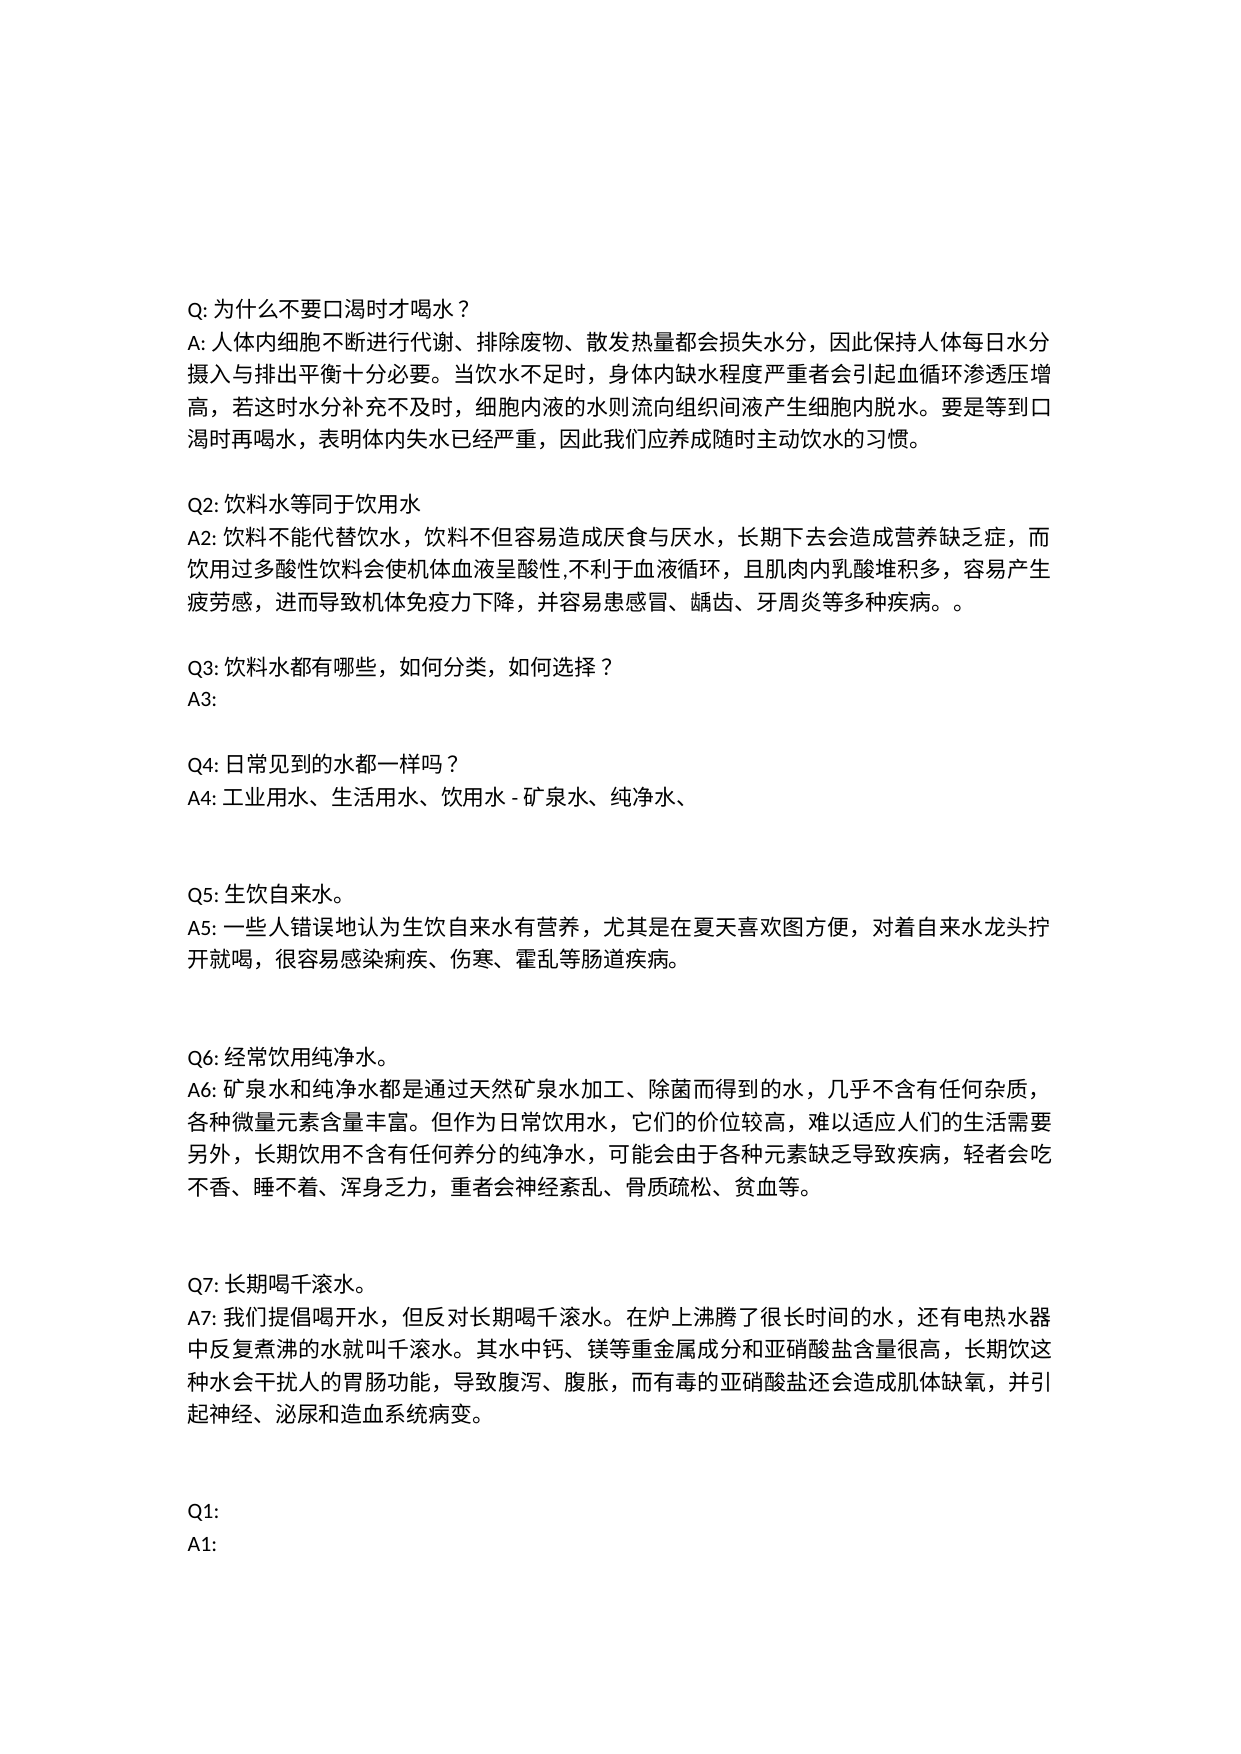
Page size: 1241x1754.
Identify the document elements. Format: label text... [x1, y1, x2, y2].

list A5: 一些人错误地认为生饮自来水有营养，尤其是在夏天喜欢图方便，对着自来水龙头拧开就喝，很容易感染痢疾、伤寒、霍乱等肠道疾病。 [187, 909, 1053, 974]
list A6: 矿泉水和纯净水都是通过天然矿泉水加工、除菌而得到的水，几乎不含有任何杂质，各种微量元素含量丰富。但作为日常饮用水，它们的价位较高，难以适应人们的生活需要。另外，长期饮用不含有任何养分的纯净水，可能会由于各种元素缺乏导致疾病，轻者会吃不香、睡不着、浑身乏力，重者会神经紊乱、骨质疏松、贫血等。 [187, 1072, 1053, 1202]
list Q1: [187, 1494, 1053, 1527]
list A7: 我们提倡喝开水，但反对长期喝千滚水。在炉上沸腾了很长时间的水，还有电热水器中反复煮沸的水就叫千滚水。其水中钙、镁等重金属成分和亚硝酸盐含量很高，长期饮这种水会干扰人的胃肠功能，导致腹泻、腹胀，而有毒的亚硝酸盐还会造成肌体缺氧，并引起神经、泌尿和造血系统病变。 [187, 1299, 1053, 1429]
list Q7: 长期喝千滚水。 [187, 1267, 1053, 1299]
list Q3: 饮料水都有哪些，如何分类，如何选择 ？ [187, 649, 1053, 682]
list Q2: 饮料水等同于饮用水 [187, 487, 1053, 519]
list A: 人体内细胞不断进行代谢、排除废物、散发热量都会损失水分，因此保持人体每日水分摄入与排出平衡十分必要。当饮水不足时，身体内缺水程度严重者会引起血循环渗透压增高，若这时水分补充不及时，细胞内液的水则流向组织间液产生细胞内脱水。要是等到口渴时再喝水，表明体内失水已经严重，因此我们应养成随时主动饮水的习惯。 [187, 324, 1053, 454]
list A4: 工业用水、生活用水、饮用水 - 矿泉水、纯净水、 [187, 779, 1053, 812]
list Q6: 经常饮用纯净水。 [187, 1039, 1053, 1072]
list Q4: 日常见到的水都一样吗 ？ [187, 747, 1053, 779]
list A1: [187, 1527, 1053, 1559]
list A2: 饮料不能代替饮水，饮料不但容易造成厌食与厌水，长期下去会造成营养缺乏症，而饮用过多酸性饮料会使机体血液呈酸性,不利于血液循环，且肌肉内乳酸堆积多，容易产生疲劳感，进而导致机体免疫力下降，并容易患感冒、龋齿、牙周炎等多种疾病。。 [187, 519, 1053, 617]
list A3: [187, 682, 1053, 714]
text Q: 为什么不要口渴时才喝水 ？ [187, 292, 1053, 324]
list Q5: 生饮自来水。 [187, 877, 1053, 909]
